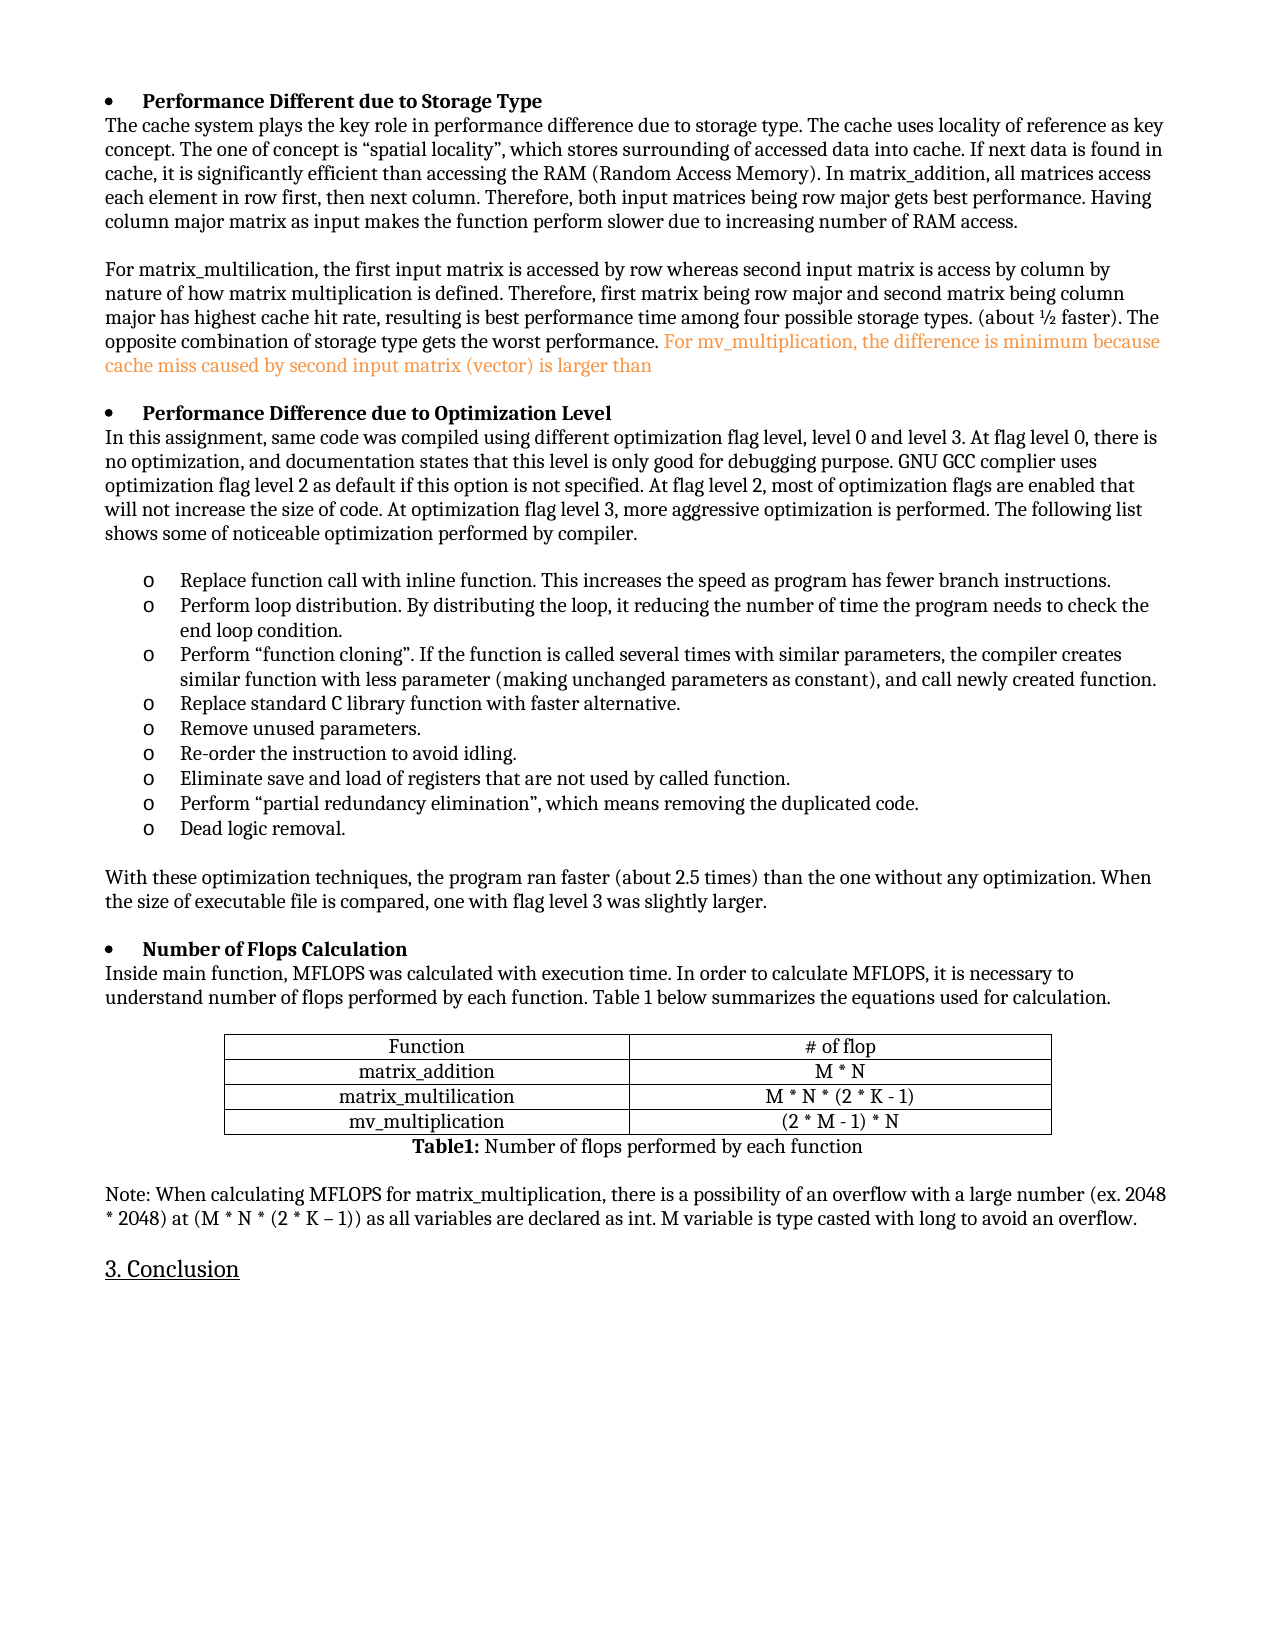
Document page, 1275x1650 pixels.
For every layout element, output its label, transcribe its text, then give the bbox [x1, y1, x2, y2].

text For matrix_multilication, the first input matrix is accessed by row whereas second input matrix is access by column by nature of how matrix multiplication is defined. Therefore, first matrix being row major and second matrix being column major has highest cache hit rate, resulting is best performance time among four possible storage types. (about ½ faster). The opposite combination of storage type gets the worst performance. For mv_multiplication, the difference is minimum because cache miss caused by second input matrix (vector) is larger than [105, 258, 1170, 377]
text In this assignment, same code was compiled using different optimization flag level, level 0 and level 3. At flag level 0, there is no optimization, and documentation states that this level is only good for debugging purpose. GNU GCC complier uses optimization flag level 2 as default if this option is not specified. At flag level 2, most of optimization flags are enabled that will not increase the size of code. At optimization flag level 3, more aggressive optimization is performed. The following list shows some of noticeable optimization performed by compiler. [105, 425, 1170, 545]
table_cell mv_multiplication [225, 1110, 629, 1134]
text The cache system plays the key role in performance difference due to storage type. The cache uses locality of reference as key concept. The one of concept is “spatial locality”, which stores surrounding of accessed data into cache. If next data is found in cache, it is significantly efficient than accessing the RAM (Random Access Memory). In matrix_addition, all matrices access each element in row first, then next column. Therefore, both input matrices being row major gets best performance. Having column major matrix as input makes the function perform slower due to increasing number of RAM access. [105, 114, 1170, 234]
text Table1: Number of flops performed by each function [105, 1135, 1170, 1159]
table_cell M * N * (2 * K - 1) [630, 1085, 1051, 1109]
list Dead logic removal. [142, 817, 1170, 842]
table_cell M * N [630, 1060, 1051, 1084]
list Performance Difference due to Optimization Level [105, 401, 1170, 425]
list Perform “partial redundancy elimination”, which means removing the duplicated code. [142, 792, 1170, 817]
list Performance Different due to Storage Type [105, 90, 1170, 114]
text 3. Conclusion [105, 1254, 1170, 1283]
list Number of Flops Calculation [105, 938, 1170, 962]
text Note: When calculating MFLOPS for matrix_multiplication, there is a possibility of an overflow with a large number (ex. 2048 * 2048) at (M * N * (2 * K – 1)) as all variables are declared as int. M variable is type casted with long to avoid an overflow. [105, 1183, 1170, 1231]
list Replace standard C library function with faster alternative. [142, 692, 1170, 717]
text Inside main function, MFLOPS was calculated with execution time. In order to calculate MFLOPS, it is necessary to understand number of flops performed by each function. Table 1 below summarizes the equations used for calculation. [105, 962, 1170, 1010]
list Re-order the instruction to avoid idling. [142, 742, 1170, 767]
list Replace function call with inline function. This increases the speed as program has fewer branch instructions. [142, 569, 1170, 594]
table_header Function [225, 1035, 629, 1059]
list Eliminate save and load of registers that are not used by called function. [142, 767, 1170, 792]
list Perform loop distribution. By distributing the loop, it reducing the number of time the program needs to check the end loop condition. [142, 594, 1170, 643]
table_cell (2 * M - 1) * N [630, 1110, 1051, 1134]
list Perform “function cloning”. If the function is called several times with similar parameters, the compiler creates similar function with less parameter (making unchanged parameters as constant), and call newly created function. [142, 643, 1170, 692]
list Remove unused parameters. [142, 717, 1170, 742]
table_header # of flop [630, 1035, 1051, 1059]
table_cell matrix_addition [225, 1060, 629, 1084]
text With these optimization techniques, the program ran faster (about 2.5 times) than the one without any optimization. When the size of executable file is compared, one with flag level 3 was slightly larger. [105, 866, 1170, 914]
table_cell matrix_multilication [225, 1085, 629, 1109]
